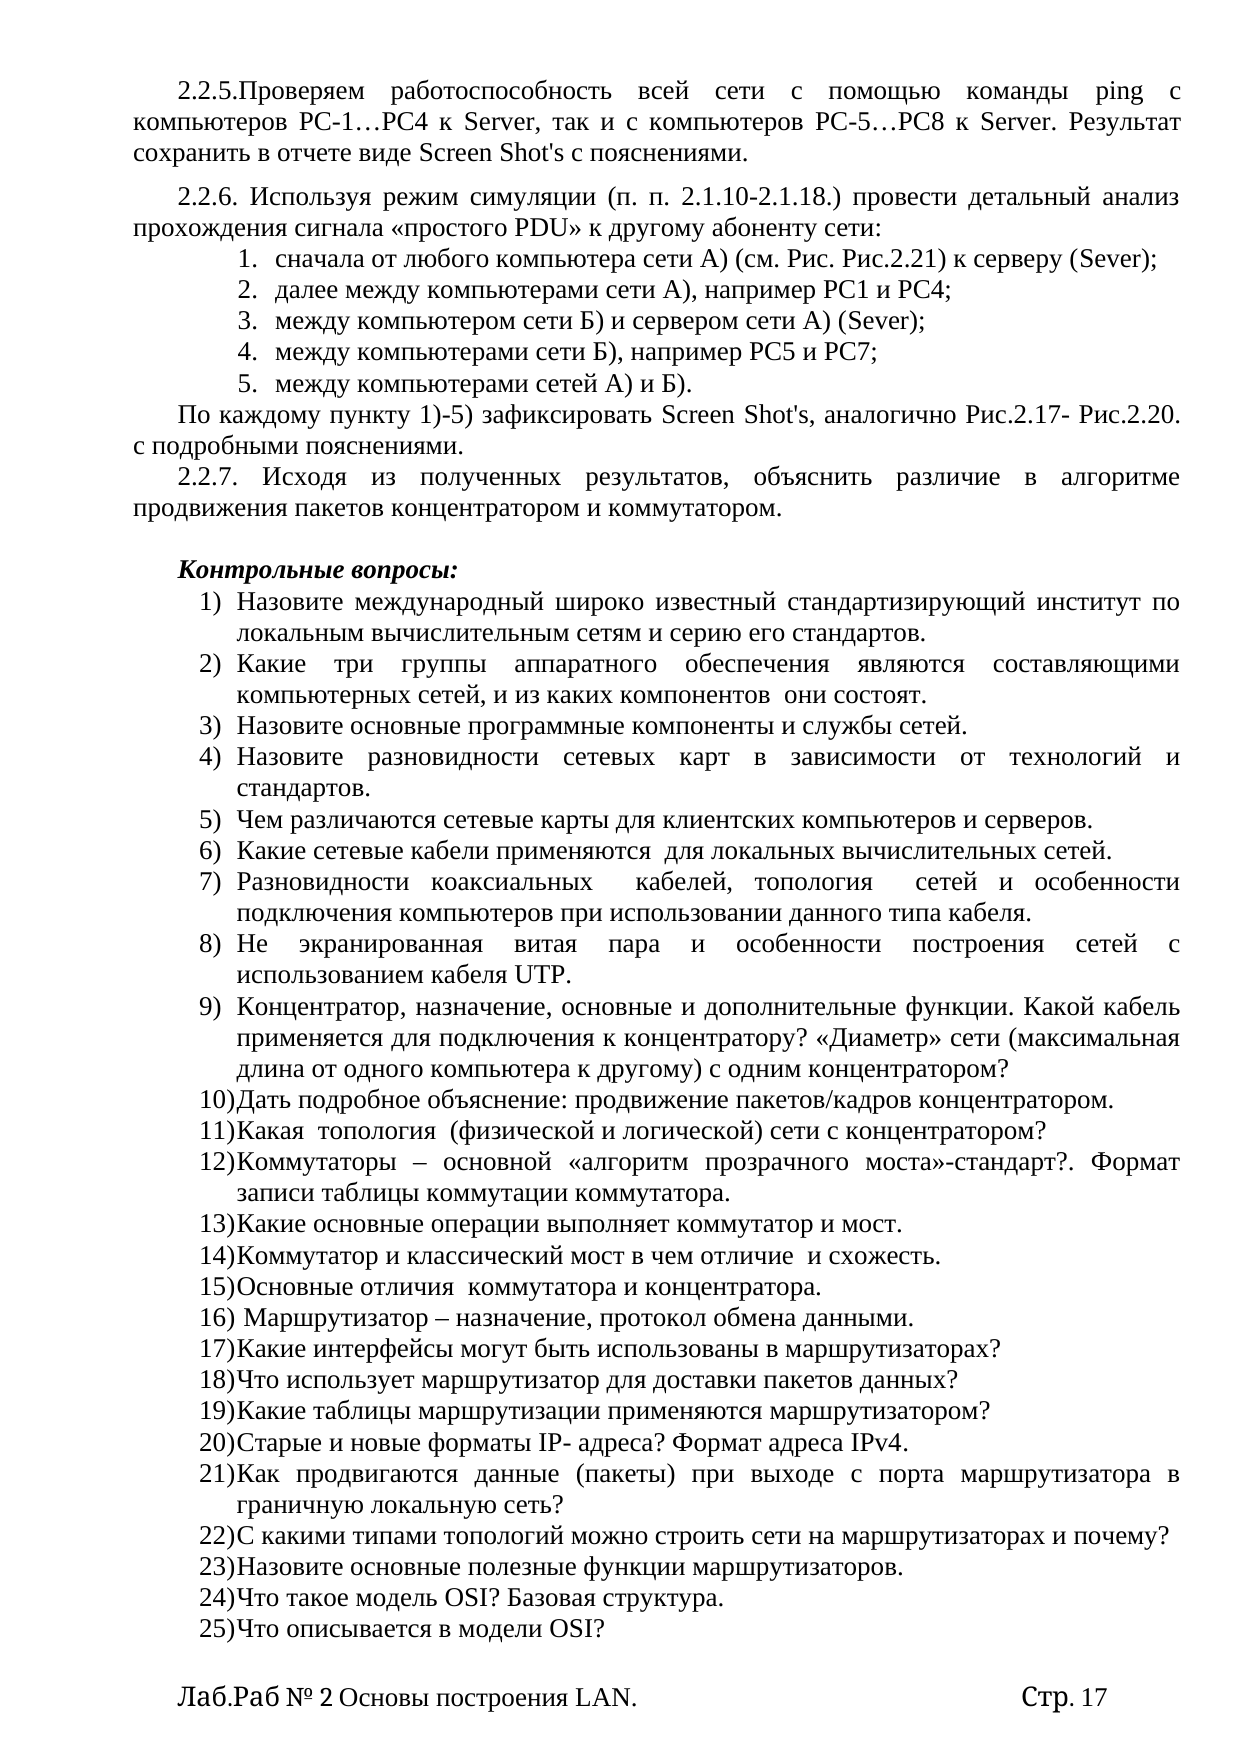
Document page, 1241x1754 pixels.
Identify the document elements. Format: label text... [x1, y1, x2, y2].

list Коммутатор и классический мост в чем отличие и схожесть. [199, 1239, 1181, 1270]
text По каждому пункту 1)-5) зафиксировать Screen Shot's, аналогично Рис.2.17- Рис.2.20. с подробными пояснениями. [133, 398, 1181, 460]
list Что такое модель OSI? Базовая структура. [199, 1581, 1181, 1612]
text 2.2.6. Используя режим симуляции (п. п. 2.1.10-2.1.18.) провести детальный анализ прохождения сигнала «простого PDU» к другому абоненту сети: [133, 180, 1181, 242]
list Маршрутизатор – назначение, протокол обмена данными. [199, 1301, 1181, 1332]
list Какие три группы аппаратного обеспечения являются составляющими компьютерных сетей, и из каких компонентов они состоят. [199, 647, 1181, 709]
list Дать подробное объяснение: продвижение пакетов/кадров концентратором. [199, 1083, 1181, 1114]
list Что использует маршрутизатор для доставки пакетов данных? [199, 1363, 1181, 1394]
text 2.2.5.Проверяем работоспособность всей сети с помощью команды ping с компьютеров PC-1…PC4 к Server, так и с компьютеров PC-5…PC8 к Server. Результат сохранить в отчете виде Screen Shot's с пояснениями. [133, 74, 1181, 167]
list Как продвигаются данные (пакеты) при выходе с порта маршрутизатора в граничную локальную сеть? [199, 1457, 1181, 1519]
list сначала от любого компьютера сети А) (см. Рис. Рис.2.21) к серверу (Sever); [237, 242, 1181, 273]
list Что описывается в модели OSI? [199, 1612, 1181, 1644]
list Не экранированная витая пара и особенности построения сетей с использованием кабеля UTP. [199, 927, 1181, 989]
list Какие таблицы маршрутизации применяются маршрутизатором? [199, 1394, 1181, 1426]
list Чем различаются сетевые карты для клиентских компьютеров и серверов. [199, 803, 1181, 834]
text 2.2.7. Исходя из полученных результатов, объяснить различие в алгоритме продвижения пакетов концентратором и коммутатором. [133, 460, 1181, 522]
list Назовите основные программные компоненты и службы сетей. [199, 709, 1181, 740]
list Старые и новые форматы IP- адреса? Формат адреса IPv4. [199, 1426, 1181, 1457]
list между компьютерами сетей А) и Б). [237, 367, 1181, 398]
list Разновидности коаксиальных кабелей, топология сетей и особенности подключения компьютеров при использовании данного типа кабеля. [199, 865, 1181, 927]
list Назовите международный широко известный стандартизирующий институт по локальным вычислительным сетям и серию его стандартов. [199, 585, 1181, 647]
list между компьютерами сети Б), например PC5 и PC7; [237, 336, 1181, 367]
list Коммутаторы – основной «алгоритм прозрачного моста»-стандарт?. Формат записи таблицы коммутации коммутатора. [199, 1145, 1181, 1208]
list Какие основные операции выполняет коммутатор и мост. [199, 1208, 1181, 1239]
list Основные отличия коммутатора и концентратора. [199, 1270, 1181, 1301]
list Какие сетевые кабели применяются для локальных вычислительных сетей. [199, 834, 1181, 865]
list между компьютером сети Б) и сервером сети А) (Sever); [237, 304, 1181, 336]
list Назовите основные полезные функции маршрутизаторов. [199, 1550, 1181, 1581]
list С какими типами топологий можно строить сети на маршрутизаторах и почему? [199, 1519, 1181, 1550]
text Контрольные вопросы: [133, 553, 1181, 585]
list Какие интерфейсы могут быть использованы в маршрутизаторах? [199, 1332, 1181, 1363]
list Назовите разновидности сетевых карт в зависимости от технологий и стандартов. [199, 740, 1181, 803]
list Какая топология (физической и логической) сети с концентратором? [199, 1114, 1181, 1145]
list Концентратор, назначение, основные и дополнительные функции. Какой кабель применяется для подключения к концентратору? «Диаметр» сети (максимальная длина от одного компьютера к другому) с одним концентратором? [199, 989, 1181, 1083]
list далее между компьютерами сети А), например PC1 и PC4; [237, 273, 1181, 304]
